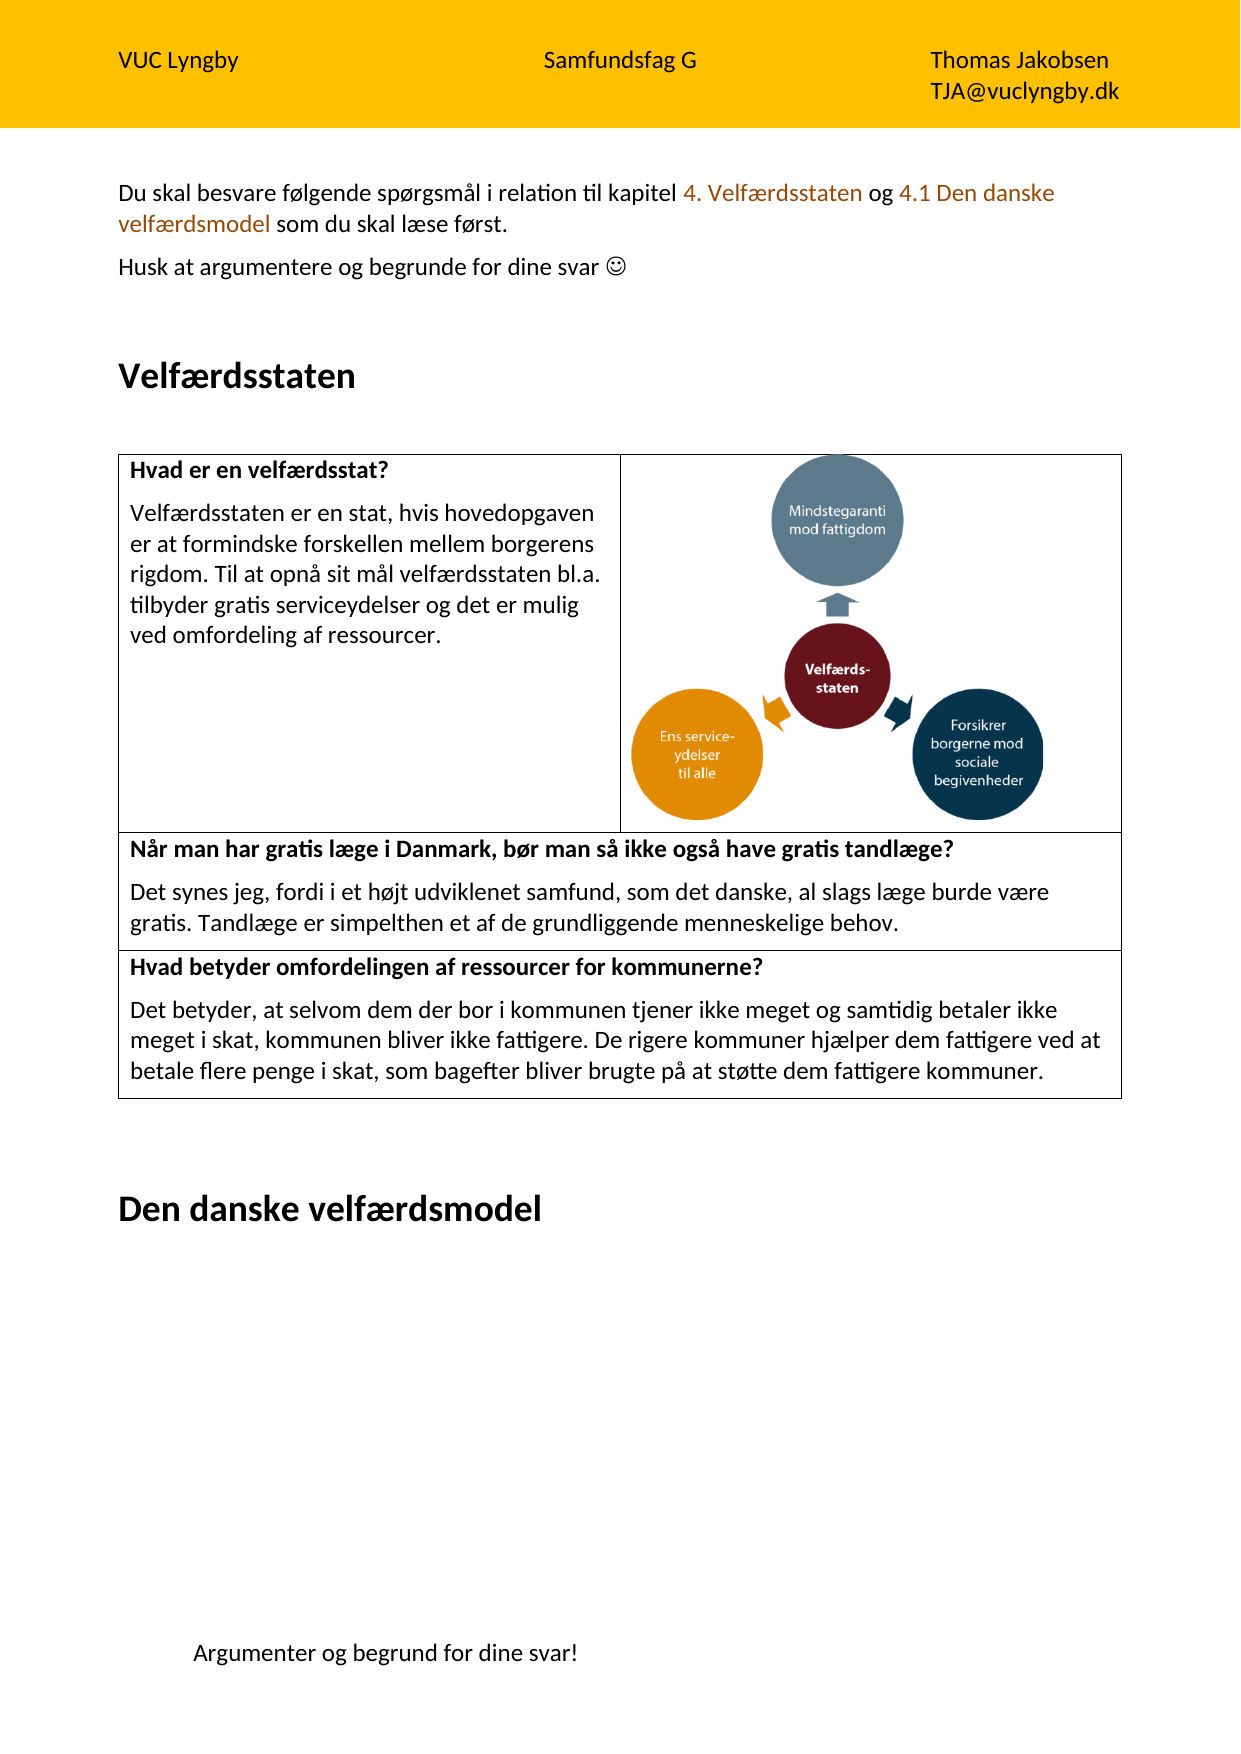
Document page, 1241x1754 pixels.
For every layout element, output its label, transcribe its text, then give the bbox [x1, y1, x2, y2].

text Du skal besvare følgende spørgsmål i relation til kapitel 4. Velfærdsstaten og 4.1 Den danske velfærdsmodel som du skal læse først. [118, 177, 1122, 238]
text Husk at argumentere og begrunde for dine svar [118, 251, 1122, 281]
table_cell Når man har gratis læge i Danmark, bør man så ikke også have gratis tandlæge? Det synes jeg, fordi i et højt udviklenet samfund, som det danske, al slags læge burde være gratis. Tandlæge er simpelthen et af de grundliggende menneskelige behov. [119, 833, 1121, 950]
table_cell Hvad betyder omfordelingen af ressourcer for kommunerne? Det betyder, at selvom dem der bor i kommunen tjener ikke meget og samtidig betaler ikke meget i skat, kommunen bliver ikke fattigere. De rigere kommuner hjælper dem fattigere ved at betale flere penge i skat, som bagefter bliver brugte på at støtte dem fattigere kommuner. [119, 951, 1121, 1098]
text Den danske velfærdsmodel [118, 1185, 1122, 1231]
table_header [621, 455, 1121, 832]
table_header Hvad er en velfærdsstat? Velfærdsstaten er en stat, hvis hovedopgaven er at formindske forskellen mellem borgerens rigdom. Til at opnå sit mål velfærdsstaten bl.a. tilbyder gratis serviceydelser og det er mulig ved omfordeling af ressourcer. [119, 455, 620, 832]
text Velfærdsstaten [118, 352, 1122, 398]
picture [631, 454, 1044, 820]
